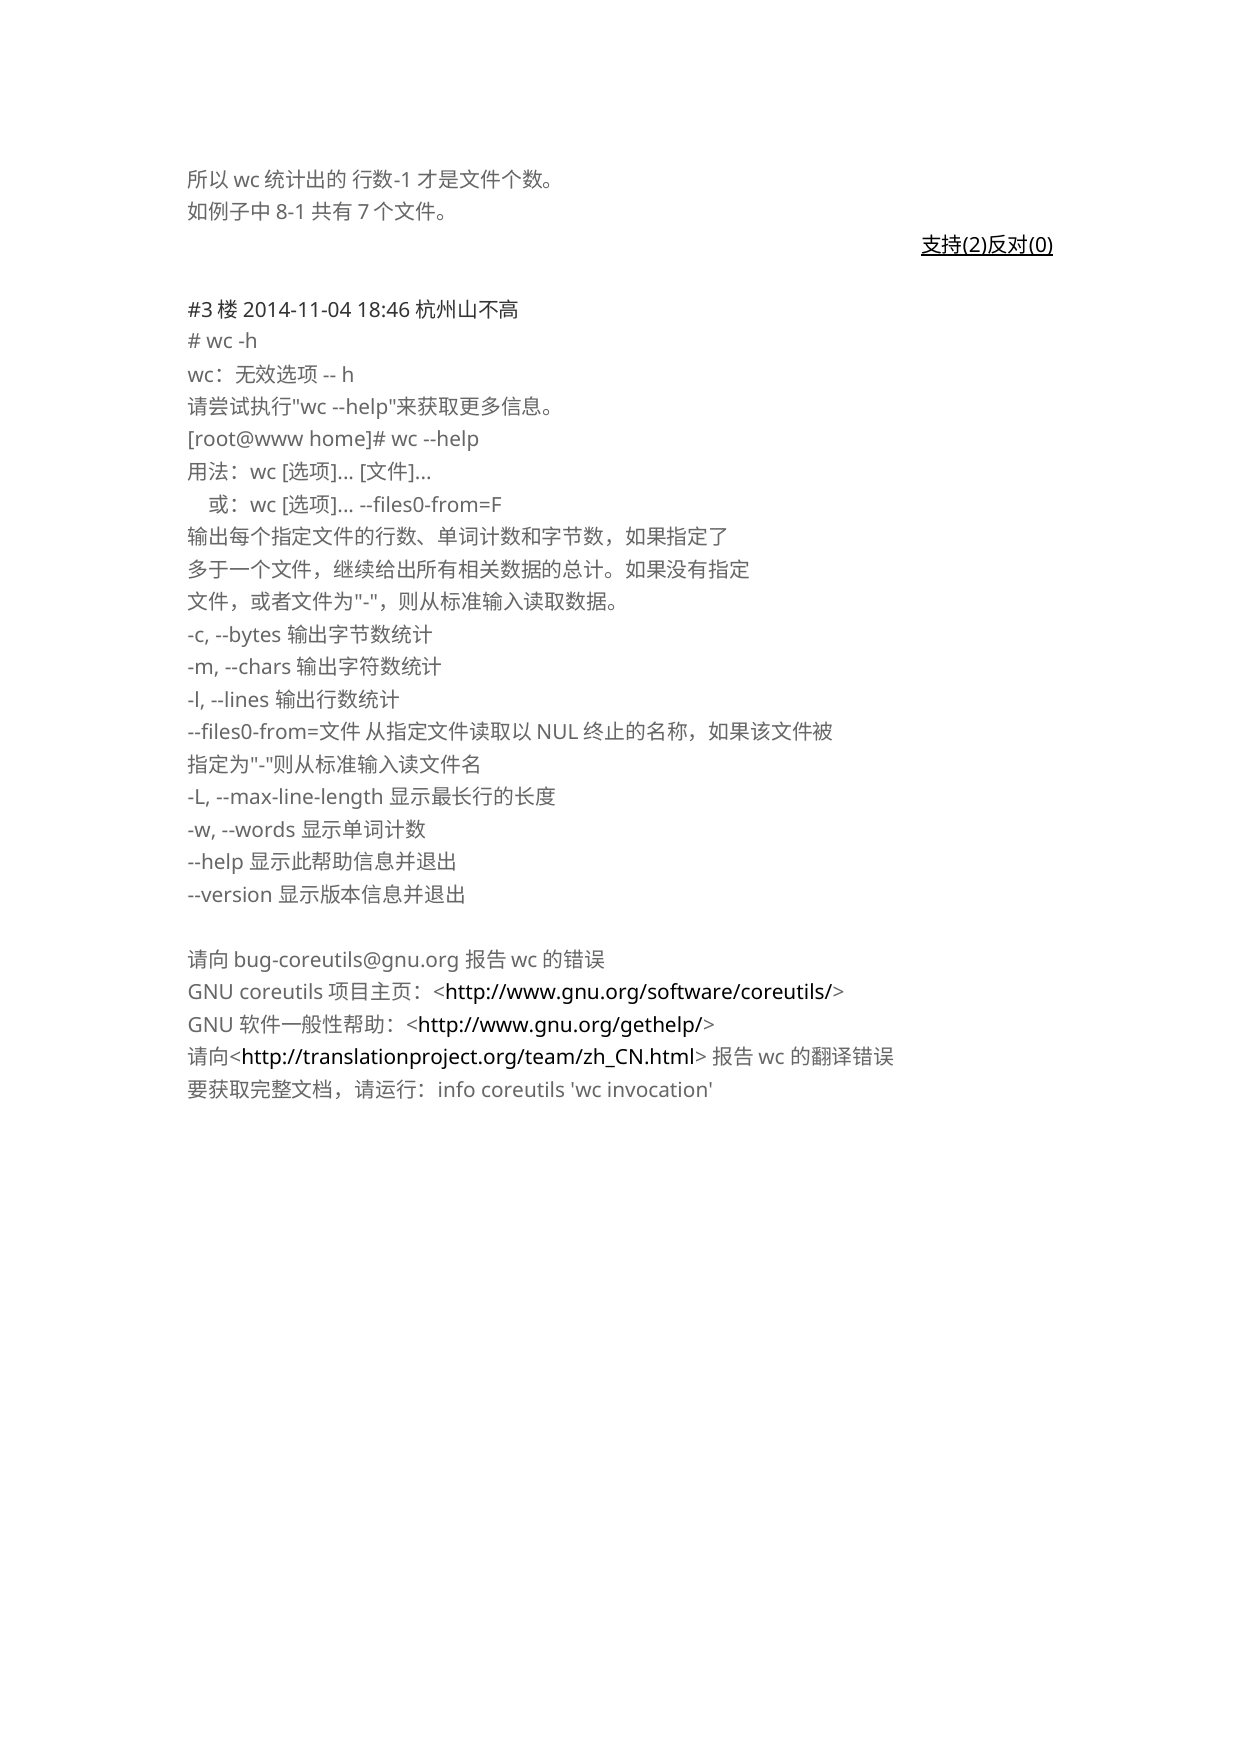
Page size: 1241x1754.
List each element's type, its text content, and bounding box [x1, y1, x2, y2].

text #3楼 2014-11-04 18:46 杭州山不高 [187, 292, 1053, 324]
text # wc -h wc：无效选项 -- h 请尝试执行"wc --help"来获取更多信息。 [root@www home]# wc --help 用法：wc [选项]... [文件]... 或：wc [选项]... --files0-from=F 输出每个指定文件的行数、单词计数和字节数，如果指定了 多于一个文件，继续给出所有相关数据的总计。如果没有指定 文件，或者文件为"-"，则从标准输入读取数据。 -c, --bytes 输出字节数统计 -m, --chars 输出字符数统计 -l, --lines 输出行数统计 --files0-from=文件 从指定文件读取以NUL 终止的名称，如果该文件被 指定为"-"则从标准输入读文件名 -L, --max-line-length 显示最长行的长度 -w, --words 显示单词计数 --help 显示此帮助信息并退出 --version 显示版本信息并退出 请向bug-coreutils@gnu.org 报告wc 的错误 GNU coreutils 项目主页：<http://www.gnu.org/software/coreutils/> GNU 软件一般性帮助：<http://www.gnu.org/gethelp/> 请向<http://translationproject.org/team/zh_CN.html> 报告wc 的翻译错误 要获取完整文档，请运行：info coreutils 'wc invocation' [187, 324, 1053, 1104]
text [187, 162, 1053, 227]
text 支持(2)反对(0) [187, 227, 1053, 259]
